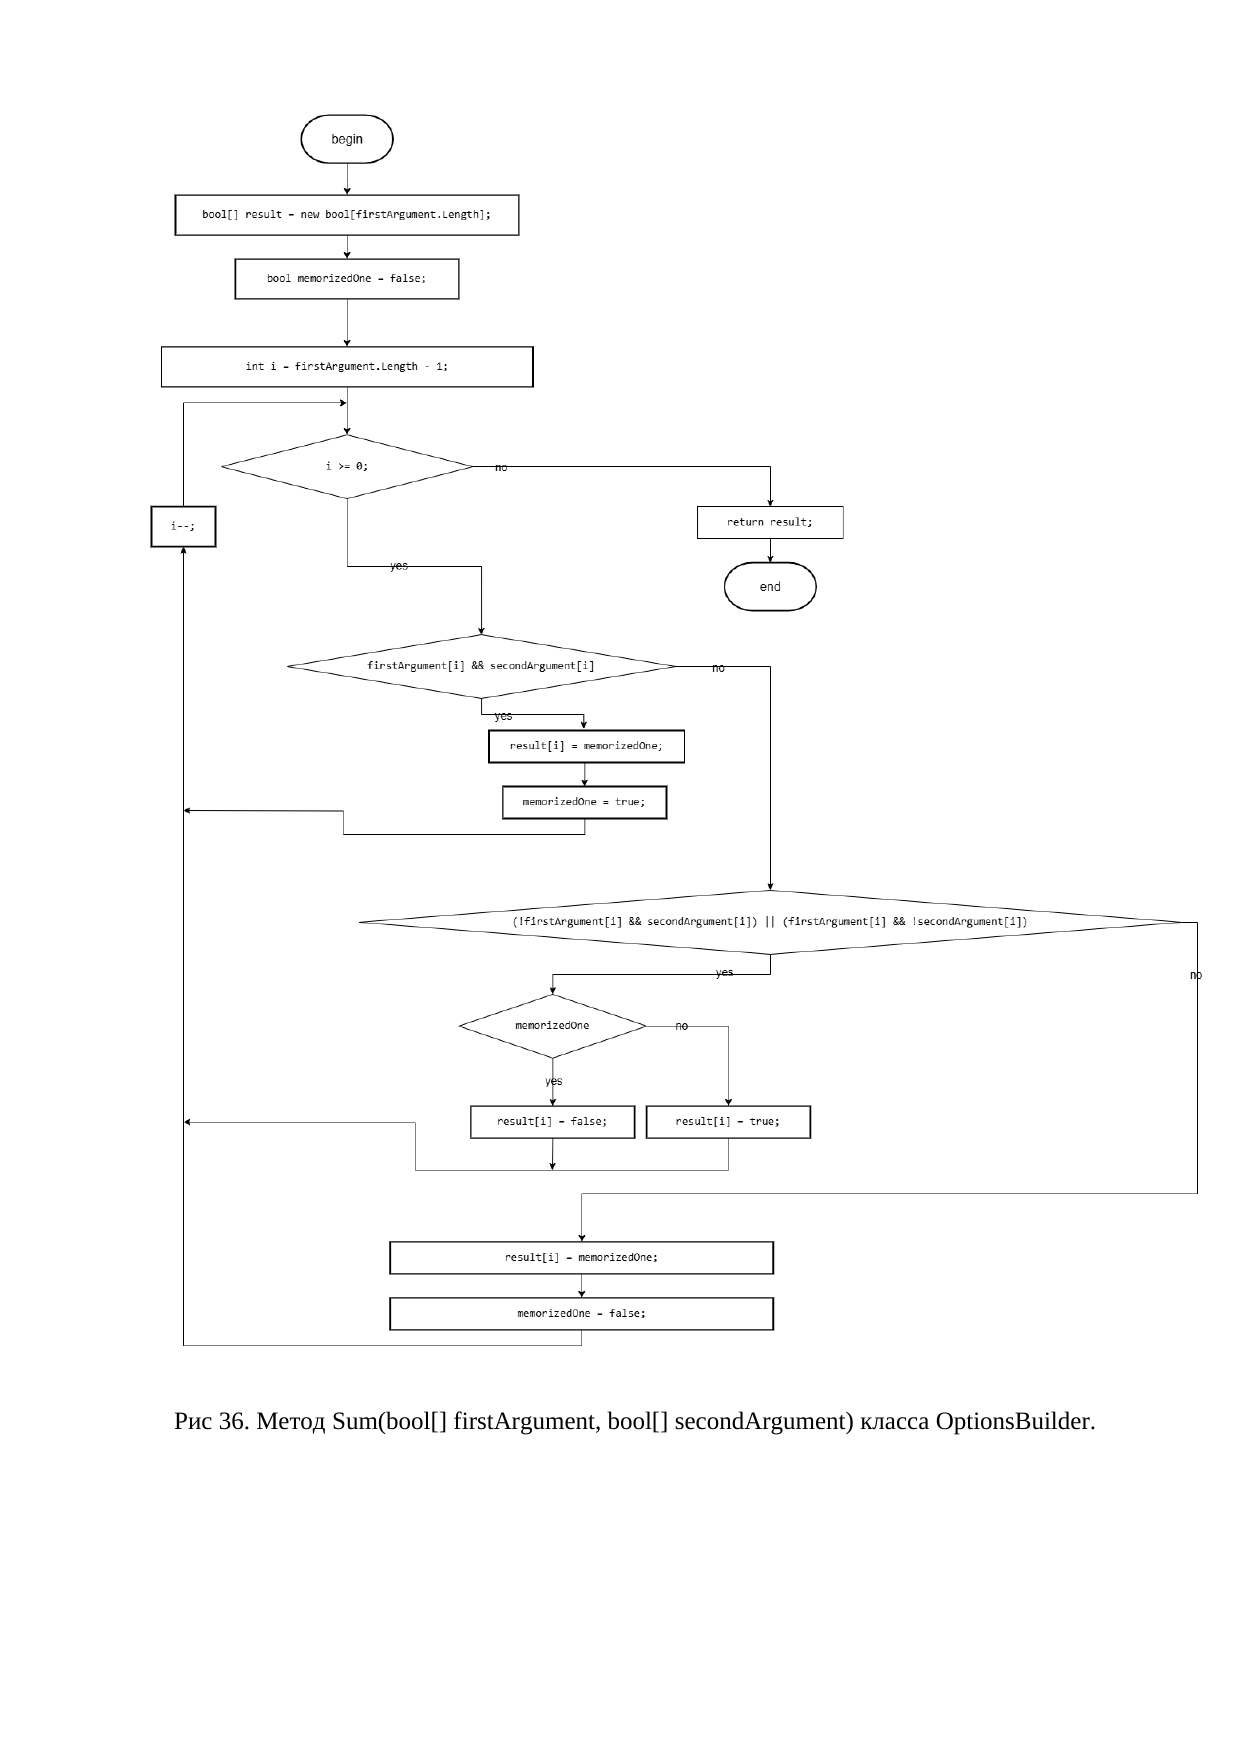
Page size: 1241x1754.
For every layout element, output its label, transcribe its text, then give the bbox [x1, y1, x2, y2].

picture [118, 88, 1204, 1377]
text Рис 36. Метод Sum(bool[] firstArgument, bool[] secondArgument) класса OptionsBuilder. [118, 1406, 1152, 1434]
